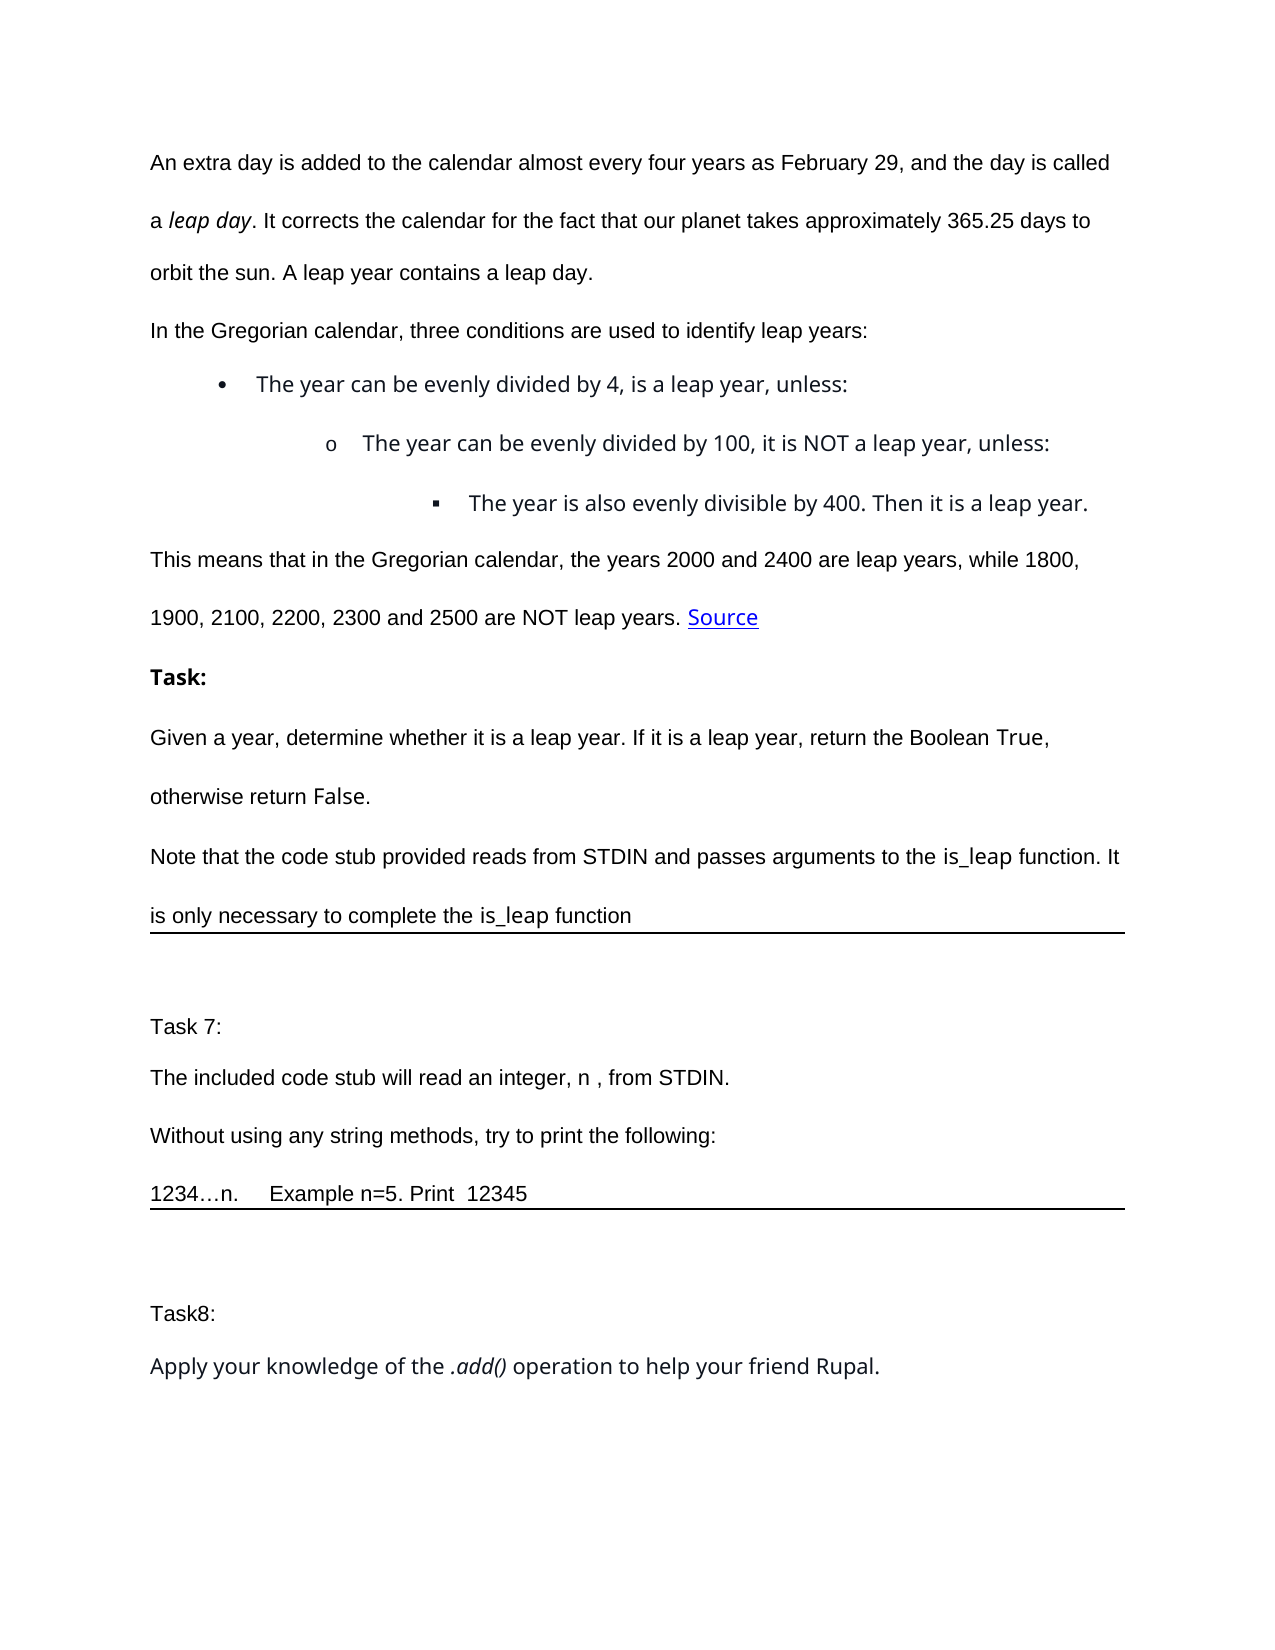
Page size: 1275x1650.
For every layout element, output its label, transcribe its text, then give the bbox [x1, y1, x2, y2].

text The included code stub will read an integer, n , from STDIN. [150, 1064, 1125, 1089]
list The year can be evenly divided by 100, it is NOT a leap year, unless: [325, 428, 1125, 458]
text Task: [150, 662, 1125, 692]
text 1234…n. Example n=5. Print 12345 [150, 1181, 1125, 1208]
list The year can be evenly divided by 4, is a leap year, unless: [219, 369, 1125, 398]
text In the Gregorian calendar, three conditions are used to identify leap years: [150, 318, 1125, 343]
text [150, 1351, 1125, 1441]
list The year is also evenly divisible by 400. Then it is a leap year. [431, 488, 1125, 518]
text Task 7: [150, 1014, 1125, 1039]
text Without using any string methods, try to print the following: [150, 1123, 1125, 1148]
text Note that the code stub provided reads from STDIN and passes arguments to the is_leap function. It is only necessary to complete the is_leap function [150, 841, 1125, 932]
text Given a year, determine whether it is a leap year. If it is a leap year, return the Boolean True, otherwise return False. [150, 722, 1125, 811]
text Task8: [150, 1301, 1125, 1326]
text This means that in the Gregorian calendar, the years 2000 and 2400 are leap years, while 1800, 1900, 2100, 2200, 2300 and 2500 are NOT leap years. Source [150, 547, 1125, 632]
text An extra day is added to the calendar almost every four years as February 29, and the day is called a leap day. It corrects the calendar for the fact that our planet takes approximately 365.25 days to orbit the sun. A leap year contains a leap day. [150, 150, 1125, 285]
